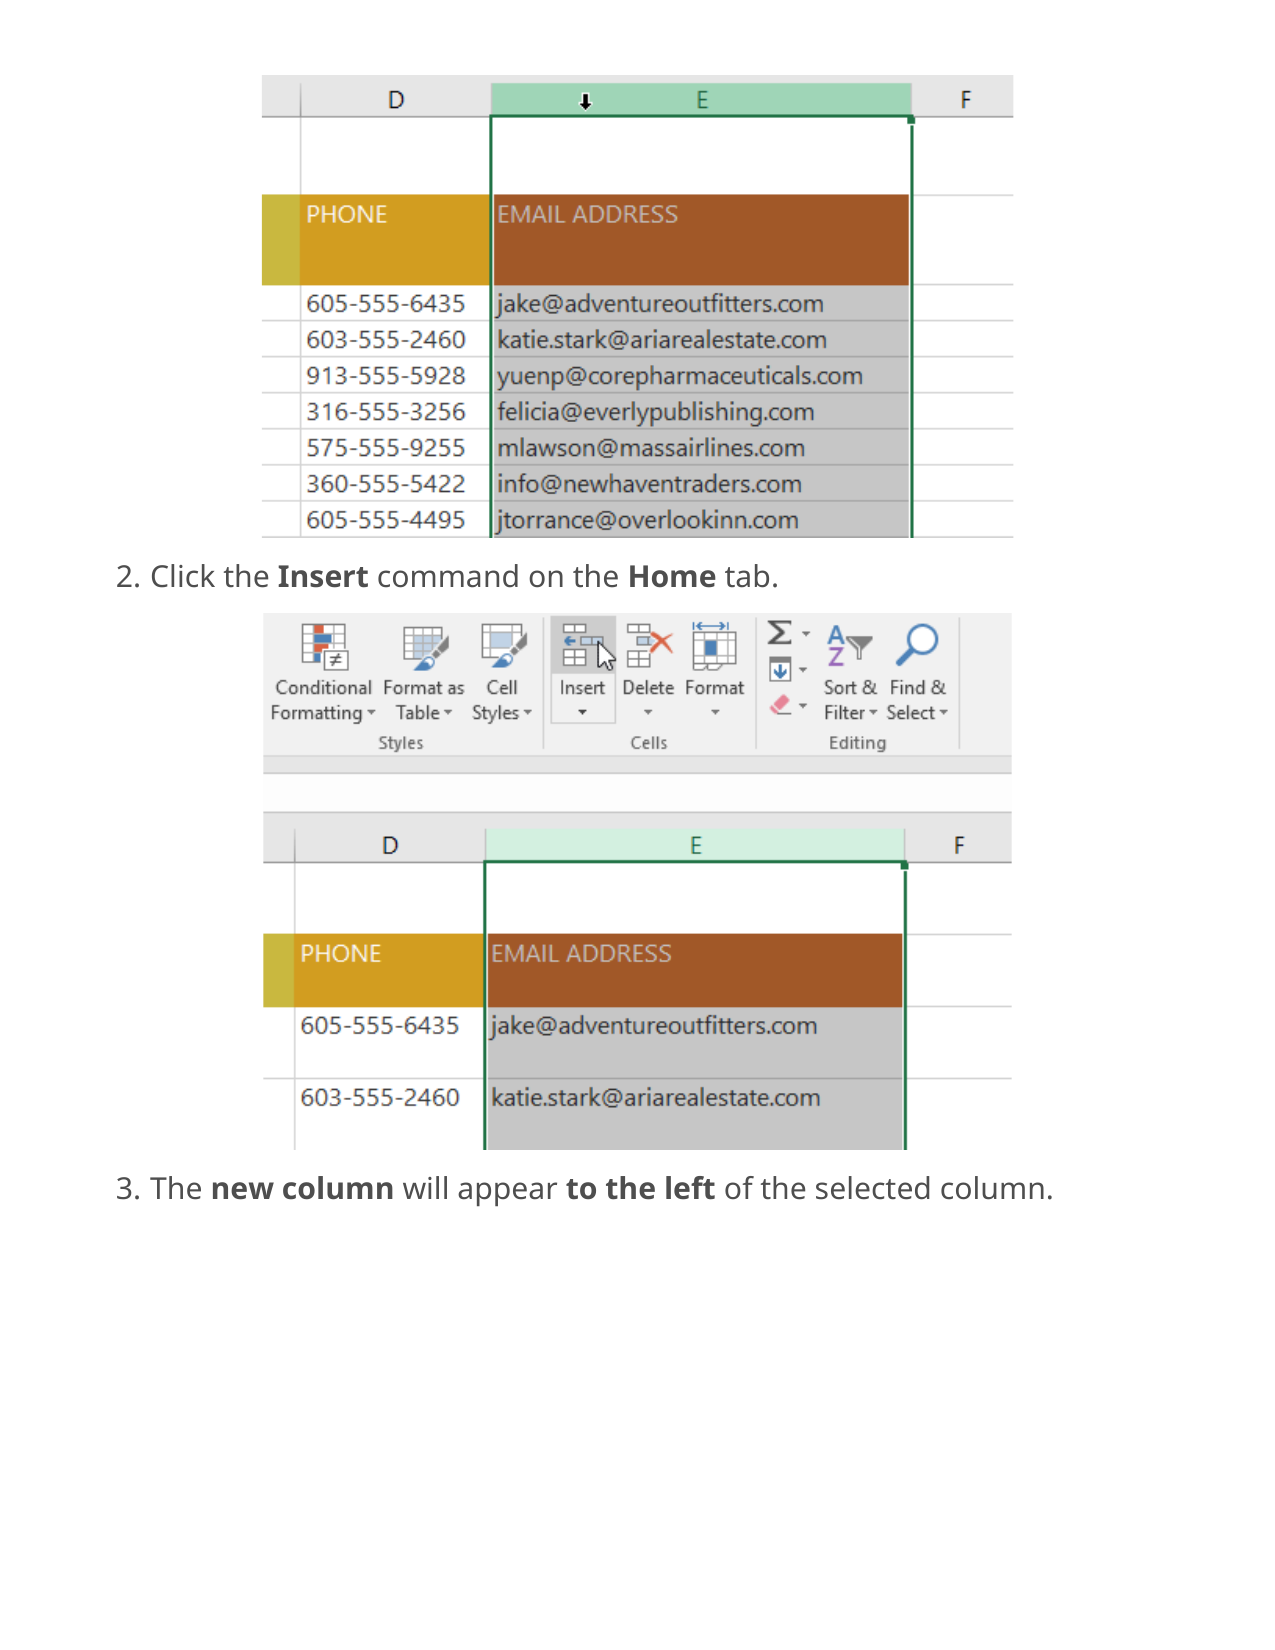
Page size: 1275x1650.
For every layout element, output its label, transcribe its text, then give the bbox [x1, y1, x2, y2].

picture [261, 75, 1014, 538]
picture [263, 613, 1012, 1150]
list The new column will appear to the left of the selected column. [116, 1167, 1122, 1208]
list Click the Insert command on the Home tab. [116, 555, 1122, 596]
